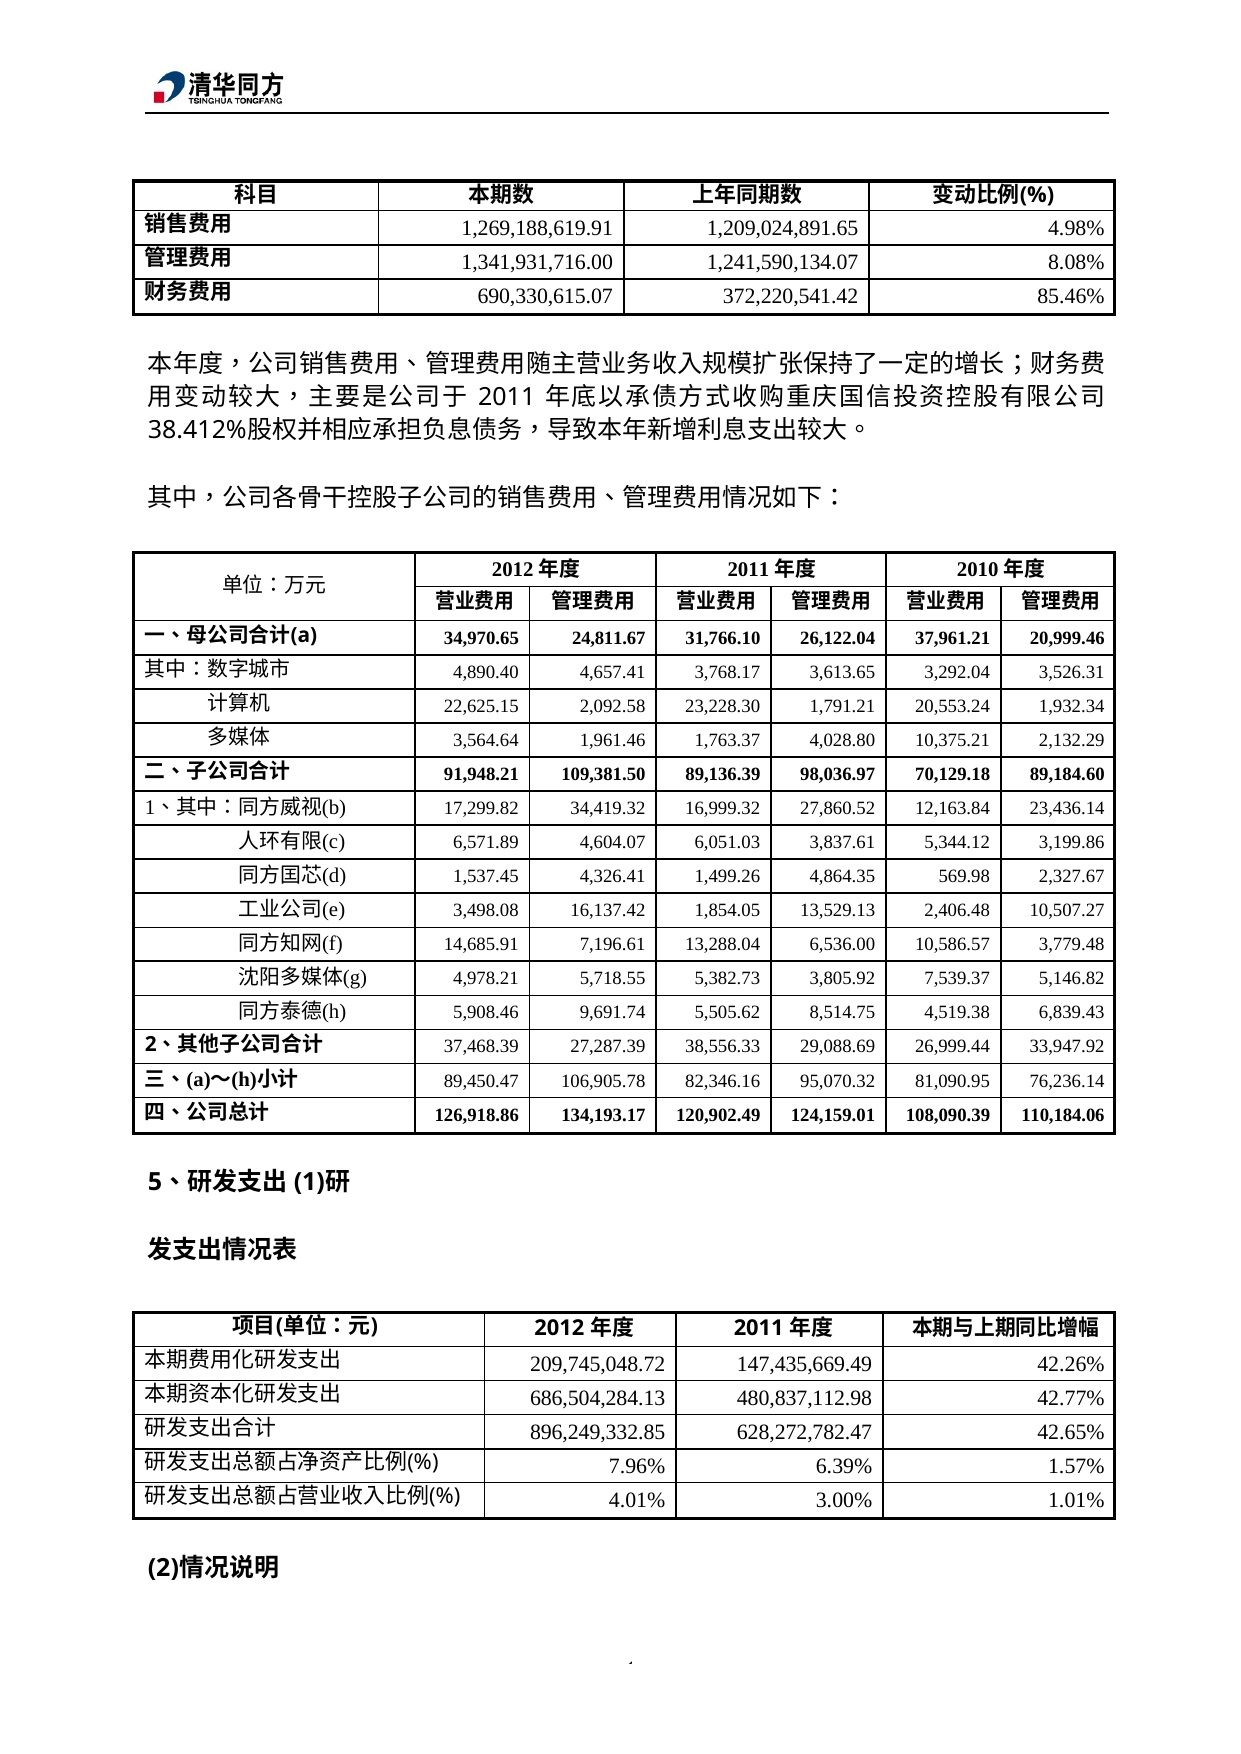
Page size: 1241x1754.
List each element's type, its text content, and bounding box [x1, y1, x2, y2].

table_cell 1,961.46 [530, 724, 655, 756]
table_cell 4,864.35 [772, 860, 885, 892]
table_cell 1,341,931,716.00 [379, 246, 623, 278]
table_cell 4,890.40 [416, 656, 529, 688]
table_cell 多媒体 [135, 724, 414, 756]
table_cell 3,779.48 [1002, 928, 1113, 960]
table_cell 82,346.16 [657, 1064, 770, 1097]
text 其中，公司各骨干控股子公司的销售费用、管理费用情况如下： [148, 479, 1132, 513]
picture [147, 63, 290, 108]
table_cell 沈阳多媒体(g) [135, 962, 414, 994]
table_header 2011 年度 [677, 1314, 882, 1346]
table_cell 896,249,332.85 [485, 1415, 675, 1448]
table_cell 27,287.39 [530, 1030, 655, 1063]
table_cell 42.65% [884, 1415, 1113, 1448]
table_cell 9,691.74 [530, 996, 655, 1028]
table_cell 7,196.61 [530, 928, 655, 960]
table_cell 1,499.26 [657, 860, 770, 892]
table_cell 5,908.46 [416, 996, 529, 1028]
table_cell 6,051.03 [657, 826, 770, 858]
table_cell 33,947.92 [1002, 1030, 1113, 1063]
table_cell 37,468.39 [416, 1030, 529, 1063]
table_cell 3,805.92 [772, 962, 885, 994]
table_cell 26,999.44 [887, 1030, 1000, 1063]
table_cell 29,088.69 [772, 1030, 885, 1063]
table_cell 4,028.80 [772, 724, 885, 756]
table_cell 76,236.14 [1002, 1064, 1113, 1097]
table_cell 5,505.62 [657, 996, 770, 1028]
table_cell 3,768.17 [657, 656, 770, 688]
table_cell 89,184.60 [1002, 758, 1113, 790]
table_cell 23,436.14 [1002, 792, 1113, 824]
table_cell 3,292.04 [887, 656, 1000, 688]
table_cell 同方囯芯(d) [135, 860, 414, 892]
table_cell 5,382.73 [657, 962, 770, 994]
table_cell 5,344.12 [887, 826, 1000, 858]
table_cell 同方泰德(h) [135, 996, 414, 1028]
table_cell 研发支出总额占净资产比例(%) [135, 1450, 484, 1482]
table_cell 4,326.41 [530, 860, 655, 892]
table_cell 109,381.50 [530, 758, 655, 790]
table_cell 二、子公司合计 [135, 758, 414, 790]
table_cell 4,519.38 [887, 996, 1000, 1028]
table_cell 3,564.64 [416, 724, 529, 756]
table_cell 5,718.55 [530, 962, 655, 994]
table_cell 98,036.97 [772, 758, 885, 790]
table_cell 6,571.89 [416, 826, 529, 858]
table_cell 20,553.24 [887, 690, 1000, 722]
table_cell 686,504,284.13 [485, 1381, 675, 1414]
table_cell 3,837.61 [772, 826, 885, 858]
text 本年度，公司销售费用、管理费用随主营业务收入规模扩张保持了一定的增长；财务费 用变动较大，主要是公司于 2011 年底以承债方式收购重庆国信投资控股有限公司 38.412%股权并相应承担负息债务，导致本年新增利息支出较大。 [148, 346, 1107, 446]
table_header 2012 年度 [416, 554, 655, 586]
table_cell 147,435,669.49 [677, 1347, 882, 1380]
table_cell 3,199.86 [1002, 826, 1113, 858]
table_cell 4,604.07 [530, 826, 655, 858]
table_cell 3,498.08 [416, 894, 529, 926]
table_cell 569.98 [887, 860, 1000, 892]
table_cell 2,092.58 [530, 690, 655, 722]
table_cell 89,136.39 [657, 758, 770, 790]
table_cell 372,220,541.42 [625, 280, 868, 313]
table_cell 31,766.10 [657, 621, 770, 654]
table_cell 2,132.29 [1002, 724, 1113, 756]
table_header 变动比例(%) [870, 183, 1113, 210]
table_cell 12,163.84 [887, 792, 1000, 824]
table_cell 6,536.00 [772, 928, 885, 960]
table_cell 4,978.21 [416, 962, 529, 994]
table_cell 1,269,188,619.91 [379, 211, 623, 244]
table_header 本期与上期同比增幅 [884, 1314, 1113, 1346]
table_cell 计算机 [135, 690, 414, 722]
table_cell 27,860.52 [772, 792, 885, 824]
table_cell 管理费用 [530, 587, 655, 620]
table_cell 106,905.78 [530, 1064, 655, 1097]
table_header 项目(单位：元) [135, 1314, 484, 1346]
table_cell 1、其中：同方威视(b) [135, 792, 414, 824]
table_cell 120,902.49 [657, 1098, 770, 1132]
table_cell 8,514.75 [772, 996, 885, 1028]
table_cell 10,375.21 [887, 724, 1000, 756]
table_cell 480,837,112.98 [677, 1381, 882, 1414]
table_cell 42.26% [884, 1347, 1113, 1380]
table_header 2012 年度 [485, 1314, 675, 1346]
table_cell 22,625.15 [416, 690, 529, 722]
table_header 本期数 [379, 183, 623, 210]
table_cell 财务费用 [135, 280, 378, 313]
table_cell 42.77% [884, 1381, 1113, 1414]
table_cell 4.01% [485, 1483, 675, 1517]
table_cell 1,209,024,891.65 [625, 211, 868, 244]
table_cell 10,586.57 [887, 928, 1000, 960]
table_cell 34,970.65 [416, 621, 529, 654]
table_cell 14,685.91 [416, 928, 529, 960]
table_cell 1,241,590,134.07 [625, 246, 868, 278]
table_cell 4.98% [870, 211, 1113, 244]
table_cell 工业公司(e) [135, 894, 414, 926]
table_cell 本期资本化研发支出 [135, 1381, 484, 1414]
table_cell 23,228.30 [657, 690, 770, 722]
table_cell 一、母公司合计(a) [135, 621, 414, 654]
table_cell 26,122.04 [772, 621, 885, 654]
table_cell 134,193.17 [530, 1098, 655, 1132]
table_cell 81,090.95 [887, 1064, 1000, 1097]
table_cell 6,839.43 [1002, 996, 1113, 1028]
table_cell 16,137.42 [530, 894, 655, 926]
subtitle 5、研发支出 (1)研发支出情况表 [148, 1164, 363, 1265]
table_cell 7.96% [485, 1450, 675, 1482]
table_cell 营业费用 [657, 587, 770, 620]
table_cell 5,146.82 [1002, 962, 1113, 994]
table_cell 89,450.47 [416, 1064, 529, 1097]
table_header 2010 年度 [887, 554, 1113, 586]
table_cell 70,129.18 [887, 758, 1000, 790]
table_cell 1,763.37 [657, 724, 770, 756]
table_cell 2,327.67 [1002, 860, 1113, 892]
table_cell 1,791.21 [772, 690, 885, 722]
table_cell 研发支出合计 [135, 1415, 484, 1448]
table_cell 管理费用 [1002, 587, 1113, 620]
table_cell 95,070.32 [772, 1064, 885, 1097]
table_cell 营业费用 [416, 587, 529, 620]
table_cell 38,556.33 [657, 1030, 770, 1063]
table_cell 6.39% [677, 1450, 882, 1482]
table_cell 1,854.05 [657, 894, 770, 926]
table_cell 37,961.21 [887, 621, 1000, 654]
table_cell 销售费用 [135, 211, 378, 244]
table_header 单位：万元 [135, 554, 414, 620]
table_cell 13,529.13 [772, 894, 885, 926]
table_cell 人环有限(c) [135, 826, 414, 858]
table_cell 管理费用 [772, 587, 885, 620]
table_cell 110,184.06 [1002, 1098, 1113, 1132]
table_cell 690,330,615.07 [379, 280, 623, 313]
table_cell 20,999.46 [1002, 621, 1113, 654]
table_cell 2、其他子公司合计 [135, 1030, 414, 1063]
table_header 2011 年度 [657, 554, 885, 586]
table_header 上年同期数 [625, 183, 868, 210]
table_cell 7,539.37 [887, 962, 1000, 994]
table_header 科目 [135, 183, 378, 210]
table_cell 85.46% [870, 280, 1113, 313]
table_cell 34,419.32 [530, 792, 655, 824]
table_cell 三、(a)～(h)小计 [135, 1064, 414, 1097]
table_cell 124,159.01 [772, 1098, 885, 1132]
table_cell 17,299.82 [416, 792, 529, 824]
table_cell 营业费用 [887, 587, 1000, 620]
table_cell 四、公司总计 [135, 1098, 414, 1132]
table_cell 108,090.39 [887, 1098, 1000, 1132]
table_cell 1.57% [884, 1450, 1113, 1482]
table_cell 24,811.67 [530, 621, 655, 654]
table_cell 628,272,782.47 [677, 1415, 882, 1448]
table_cell 研发支出总额占营业收入比例(%) [135, 1483, 484, 1517]
subtitle (2)情况说明 [148, 1549, 750, 1583]
table_cell 3,613.65 [772, 656, 885, 688]
table_cell 4,657.41 [530, 656, 655, 688]
table_cell 126,918.86 [416, 1098, 529, 1132]
table_cell 13,288.04 [657, 928, 770, 960]
table_cell 91,948.21 [416, 758, 529, 790]
table_cell 管理费用 [135, 246, 378, 278]
table_cell 10,507.27 [1002, 894, 1113, 926]
table_cell 1.01% [884, 1483, 1113, 1517]
table_cell 本期费用化研发支出 [135, 1347, 484, 1380]
table_cell 3.00% [677, 1483, 882, 1517]
table_cell 1,932.34 [1002, 690, 1113, 722]
table_cell 16,999.32 [657, 792, 770, 824]
table_cell 同方知网(f) [135, 928, 414, 960]
table_cell 3,526.31 [1002, 656, 1113, 688]
table_cell 8.08% [870, 246, 1113, 278]
table_cell 2,406.48 [887, 894, 1000, 926]
table_cell 209,745,048.72 [485, 1347, 675, 1380]
table_cell 其中：数字城市 [135, 656, 414, 688]
table_cell 1,537.45 [416, 860, 529, 892]
